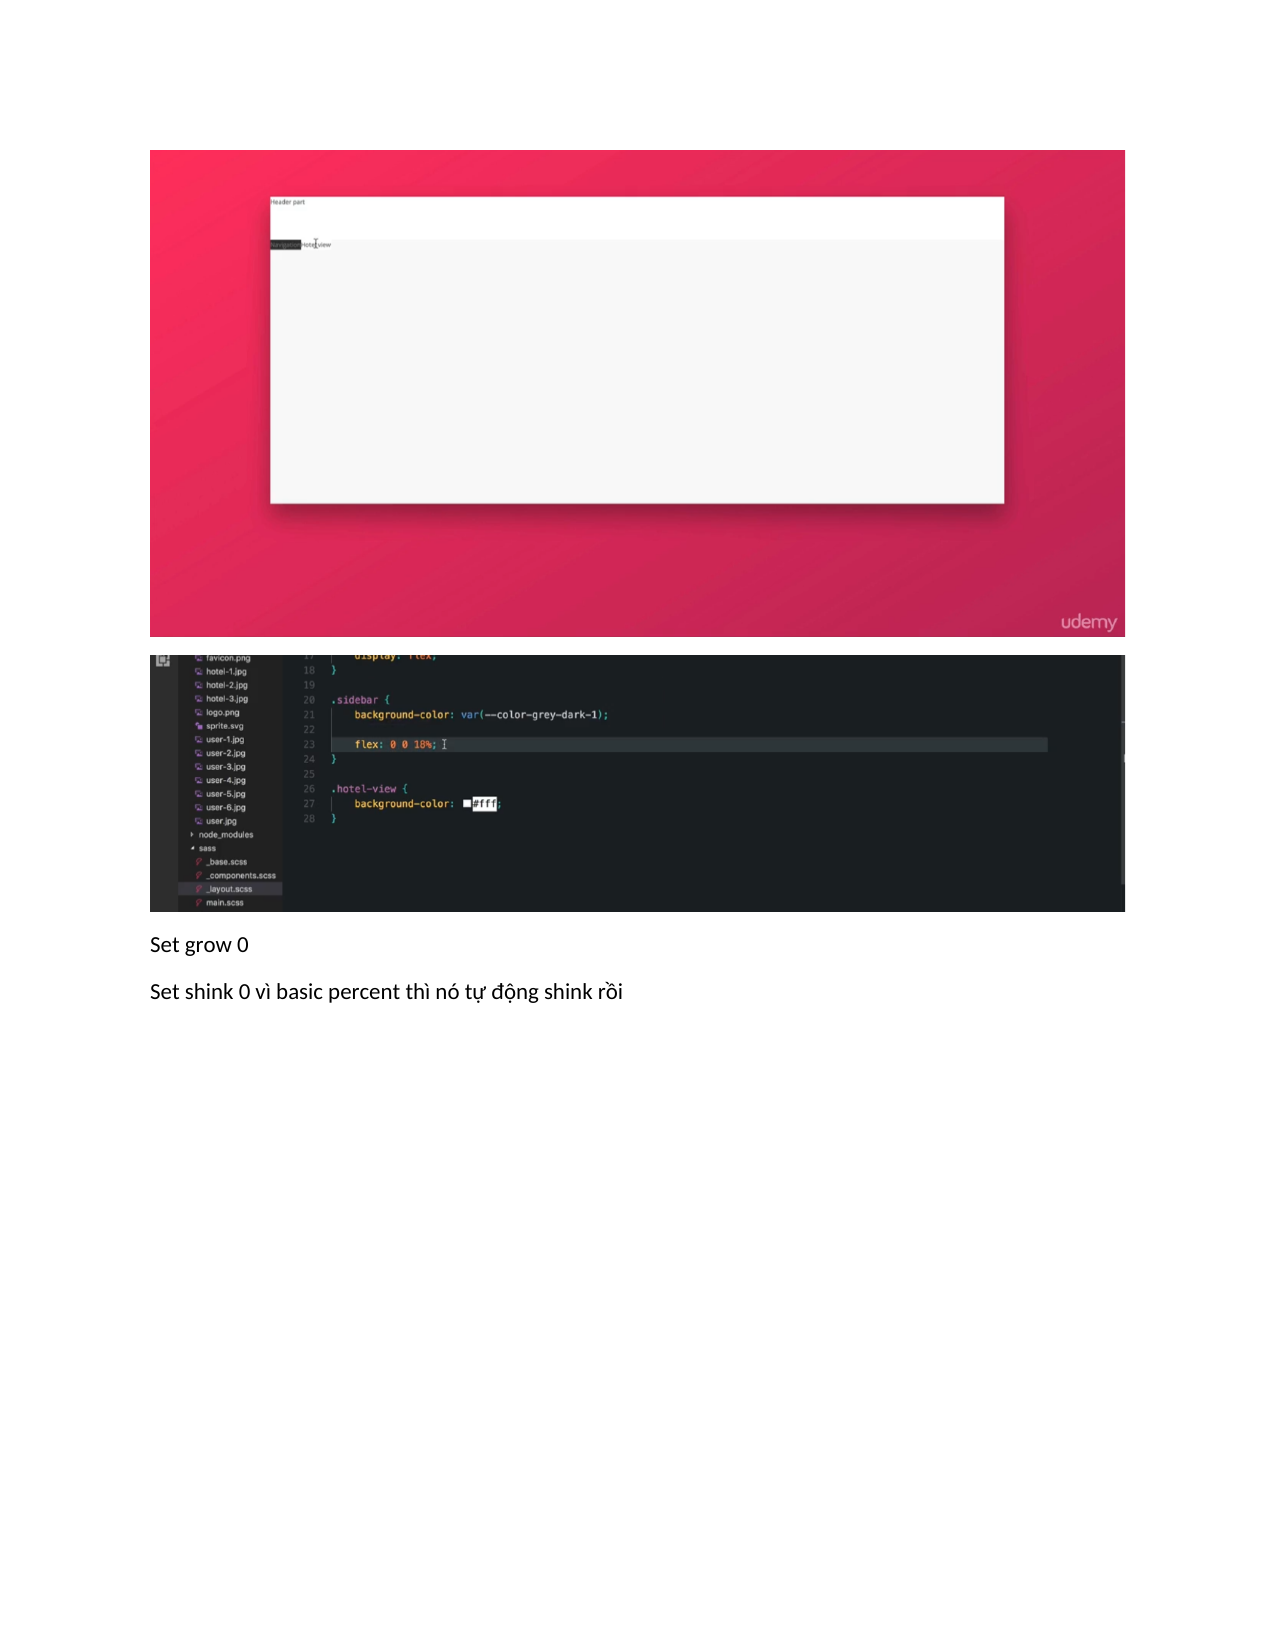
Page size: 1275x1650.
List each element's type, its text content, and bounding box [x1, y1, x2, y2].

picture [150, 655, 1125, 912]
picture [150, 150, 1125, 637]
text Set grow 0 [150, 930, 1125, 958]
text Set shink 0 vì basic percent thì nó tự động shink rồi [150, 977, 1125, 1005]
